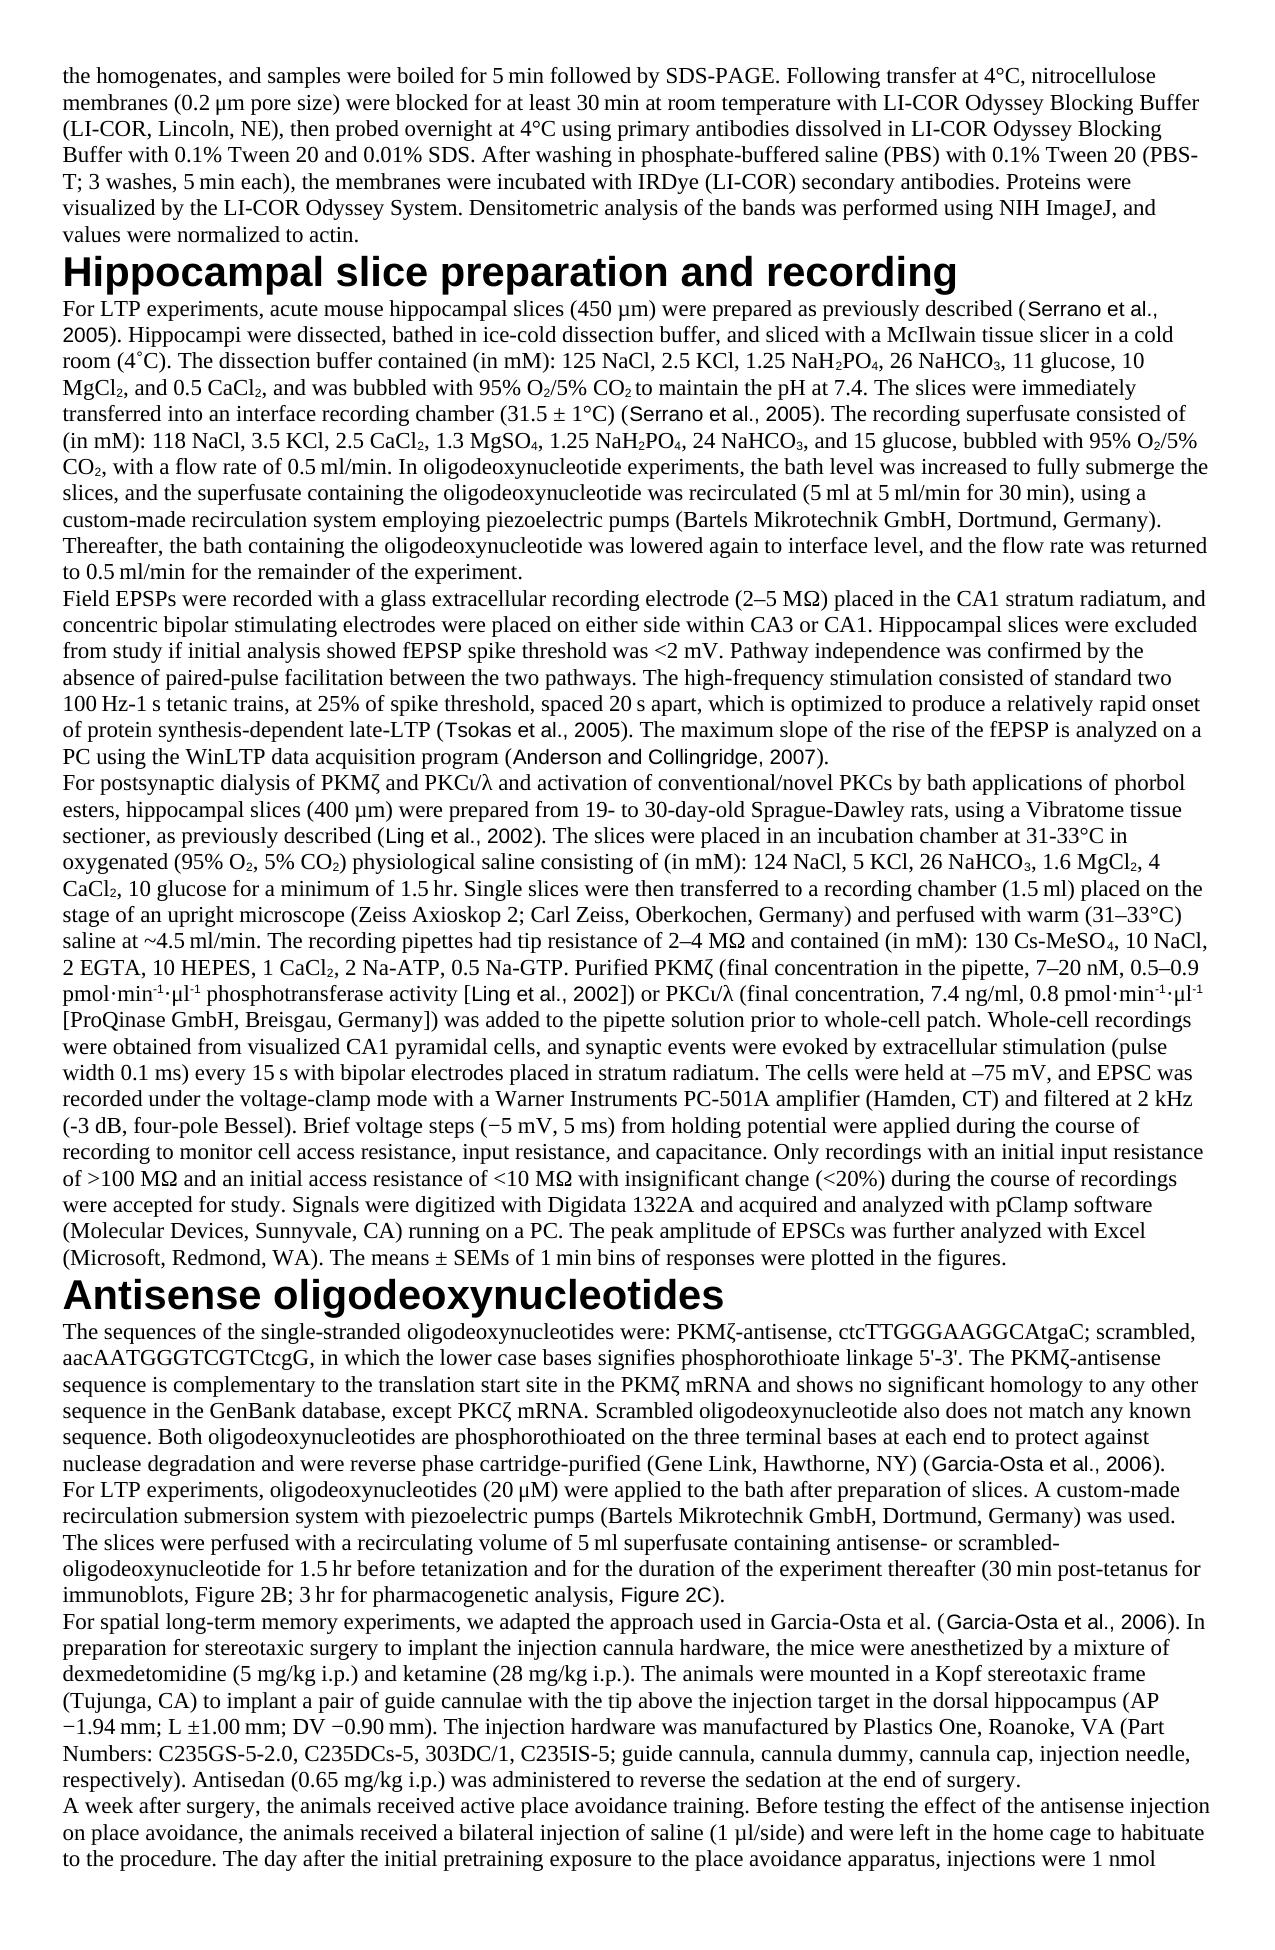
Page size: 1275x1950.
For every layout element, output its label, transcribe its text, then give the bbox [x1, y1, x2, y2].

text The sequences of the single-stranded oligodeoxynucleotides were: PKMζ-antisense, ctcTTGGGAAGGCAtgaC; scrambled, aacAATGGGTCGTCtcgG, in which the lower case bases signifies phosphorothioate linkage 5'-3'. The PKMζ-antisense sequence is complementary to the translation start site in the PKMζ mRNA and shows no significant homology to any other sequence in the GenBank database, except PKCζ mRNA. Scrambled oligodeoxynucleotide also does not match any known sequence. Both oligodeoxynucleotides are phosphorothioated on the three terminal bases at each end to protect against nuclease degradation and were reverse phase cartridge-purified (Gene Link, Hawthorne, NY) (Garcia-Osta et al., 2006). [62, 1318, 1212, 1476]
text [62, 62, 1212, 247]
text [62, 1792, 1212, 1871]
text For LTP experiments, acute mouse hippocampal slices (450 µm) were prepared as previously described (Serrano et al., 2005). Hippocampi were dissected, bathed in ice-cold dissection buffer, and sliced with a McIlwain tissue slicer in a cold room (4˚C). The dissection buffer contained (in mM): 125 NaCl, 2.5 KCl, 1.25 NaH2PO4, 26 NaHCO3, 11 glucose, 10 MgCl2, and 0.5 CaCl2, and was bubbled with 95% O2/5% CO2 to maintain the pH at 7.4. The slices were immediately transferred into an interface recording chamber (31.5 ± 1°C) (Serrano et al., 2005). The recording superfusate consisted of (in mM): 118 NaCl, 3.5 KCl, 2.5 CaCl2, 1.3 MgSO4, 1.25 NaH2PO4, 24 NaHCO3, and 15 glucose, bubbled with 95% O2/5% CO2, with a flow rate of 0.5 ml/min. In oligodeoxynucleotide experiments, the bath level was increased to fully submerge the slices, and the superfusate containing the oligodeoxynucleotide was recirculated (5 ml at 5 ml/min for 30 min), using a custom-made recirculation system employing piezoelectric pumps (Bartels Mikrotechnik GmbH, Dortmund, Germany). Thereafter, the bath containing the oligodeoxynucleotide was lowered again to interface level, and the flow rate was returned to 0.5 ml/min for the remainder of the experiment. [62, 295, 1212, 585]
text For LTP experiments, oligodeoxynucleotides (20 μM) were applied to the bath after preparation of slices. A custom-made recirculation submersion system with piezoelectric pumps (Bartels Mikrotechnik GmbH, Dortmund, Germany) was used. The slices were perfused with a recirculating volume of 5 ml superfusate containing antisense- or scrambled-oligodeoxynucleotide for 1.5 hr before tetanization and for the duration of the experiment thereafter (30 min post-tetanus for immunoblots, Figure 2B; 3 hr for pharmacogenetic analysis, Figure 2C). [62, 1476, 1212, 1608]
text Field EPSPs were recorded with a glass extracellular recording electrode (2–5 MΩ) placed in the CA1 stratum radiatum, and concentric bipolar stimulating electrodes were placed on either side within CA3 or CA1. Hippocampal slices were excluded from study if initial analysis showed fEPSP spike threshold was <2 mV. Pathway independence was confirmed by the absence of paired-pulse facilitation between the two pathways. The high-frequency stimulation consisted of standard two 100 Hz-1 s tetanic trains, at 25% of spike threshold, spaced 20 s apart, which is optimized to produce a relatively rapid onset of protein synthesis-dependent late-LTP (Tsokas et al., 2005). The maximum slope of the rise of the fEPSP is analyzed on a PC using the WinLTP data acquisition program (Anderson and Collingridge, 2007). [62, 585, 1212, 769]
text For spatial long-term memory experiments, we adapted the approach used in Garcia-Osta et al. (Garcia-Osta et al., 2006). In preparation for stereotaxic surgery to implant the injection cannula hardware, the mice were anesthetized by a mixture of dexmedetomidine (5 mg/kg i.p.) and ketamine (28 mg/kg i.p.). The animals were mounted in a Kopf stereotaxic frame (Tujunga, CA) to implant a pair of guide cannulae with the tip above the injection target in the dorsal hippocampus (AP −1.94 mm; L ±1.00 mm; DV −0.90 mm). The injection hardware was manufactured by Plastics One, Roanoke, VA (Part Numbers: C235GS-5-2.0, C235DCs-5, 303DC/1, C235IS-5; guide cannula, cannula dummy, cannula cap, injection needle, respectively). Antisedan (0.65 mg/kg i.p.) was administered to reverse the sedation at the end of surgery. [62, 1608, 1212, 1792]
text Antisense oligodeoxynucleotides [62, 1270, 1212, 1318]
text For postsynaptic dialysis of PKMζ and PKCι/λ and activation of conventional/novel PKCs by bath applications of phorbol esters, hippocampal slices (400 µm) were prepared from 19- to 30-day-old Sprague-Dawley rats, using a Vibratome tissue sectioner, as previously described (Ling et al., 2002). The slices were placed in an incubation chamber at 31-33°C in oxygenated (95% O2, 5% CO2) physiological saline consisting of (in mM): 124 NaCl, 5 KCl, 26 NaHCO3, 1.6 MgCl2, 4 CaCl2, 10 glucose for a minimum of 1.5 hr. Single slices were then transferred to a recording chamber (1.5 ml) placed on the stage of an upright microscope (Zeiss Axioskop 2; Carl Zeiss, Oberkochen, Germany) and perfused with warm (31–33°C) saline at ~4.5 ml/min. The recording pipettes had tip resistance of 2–4 MΩ and contained (in mM): 130 Cs-MeSO4, 10 NaCl, 2 EGTA, 10 HEPES, 1 CaCl2, 2 Na-ATP, 0.5 Na-GTP. Purified PKMζ (final concentration in the pipette, 7–20 nM, 0.5–0.9 pmol·min-1·μl-1 phosphotransferase activity [Ling et al., 2002]) or PKCι/λ (final concentration, 7.4 ng/ml, 0.8 pmol·min-1·μl-1 [ProQinase GmbH, Breisgau, Germany]) was added to the pipette solution prior to whole-cell patch. Whole-cell recordings were obtained from visualized CA1 pyramidal cells, and synaptic events were evoked by extracellular stimulation (pulse width 0.1 ms) every 15 s with bipolar electrodes placed in stratum radiatum. The cells were held at –75 mV, and EPSC was recorded under the voltage-clamp mode with a Warner Instruments PC-501A amplifier (Hamden, CT) and filtered at 2 kHz (-3 dB, four-pole Bessel). Brief voltage steps (−5 mV, 5 ms) from holding potential were applied during the course of recording to monitor cell access resistance, input resistance, and capacitance. Only recordings with an initial input resistance of >100 MΩ and an initial access resistance of <10 MΩ with insignificant change (<20%) during the course of recordings were accepted for study. Signals were digitized with Digidata 1322A and acquired and analyzed with pClamp software (Molecular Devices, Sunnyvale, CA) running on a PC. The peak amplitude of EPSCs was further analyzed with Excel (Microsoft, Redmond, WA). The means ± SEMs of 1 min bins of responses were plotted in the figures. [62, 769, 1212, 1270]
text Hippocampal slice preparation and recording [62, 247, 1212, 295]
